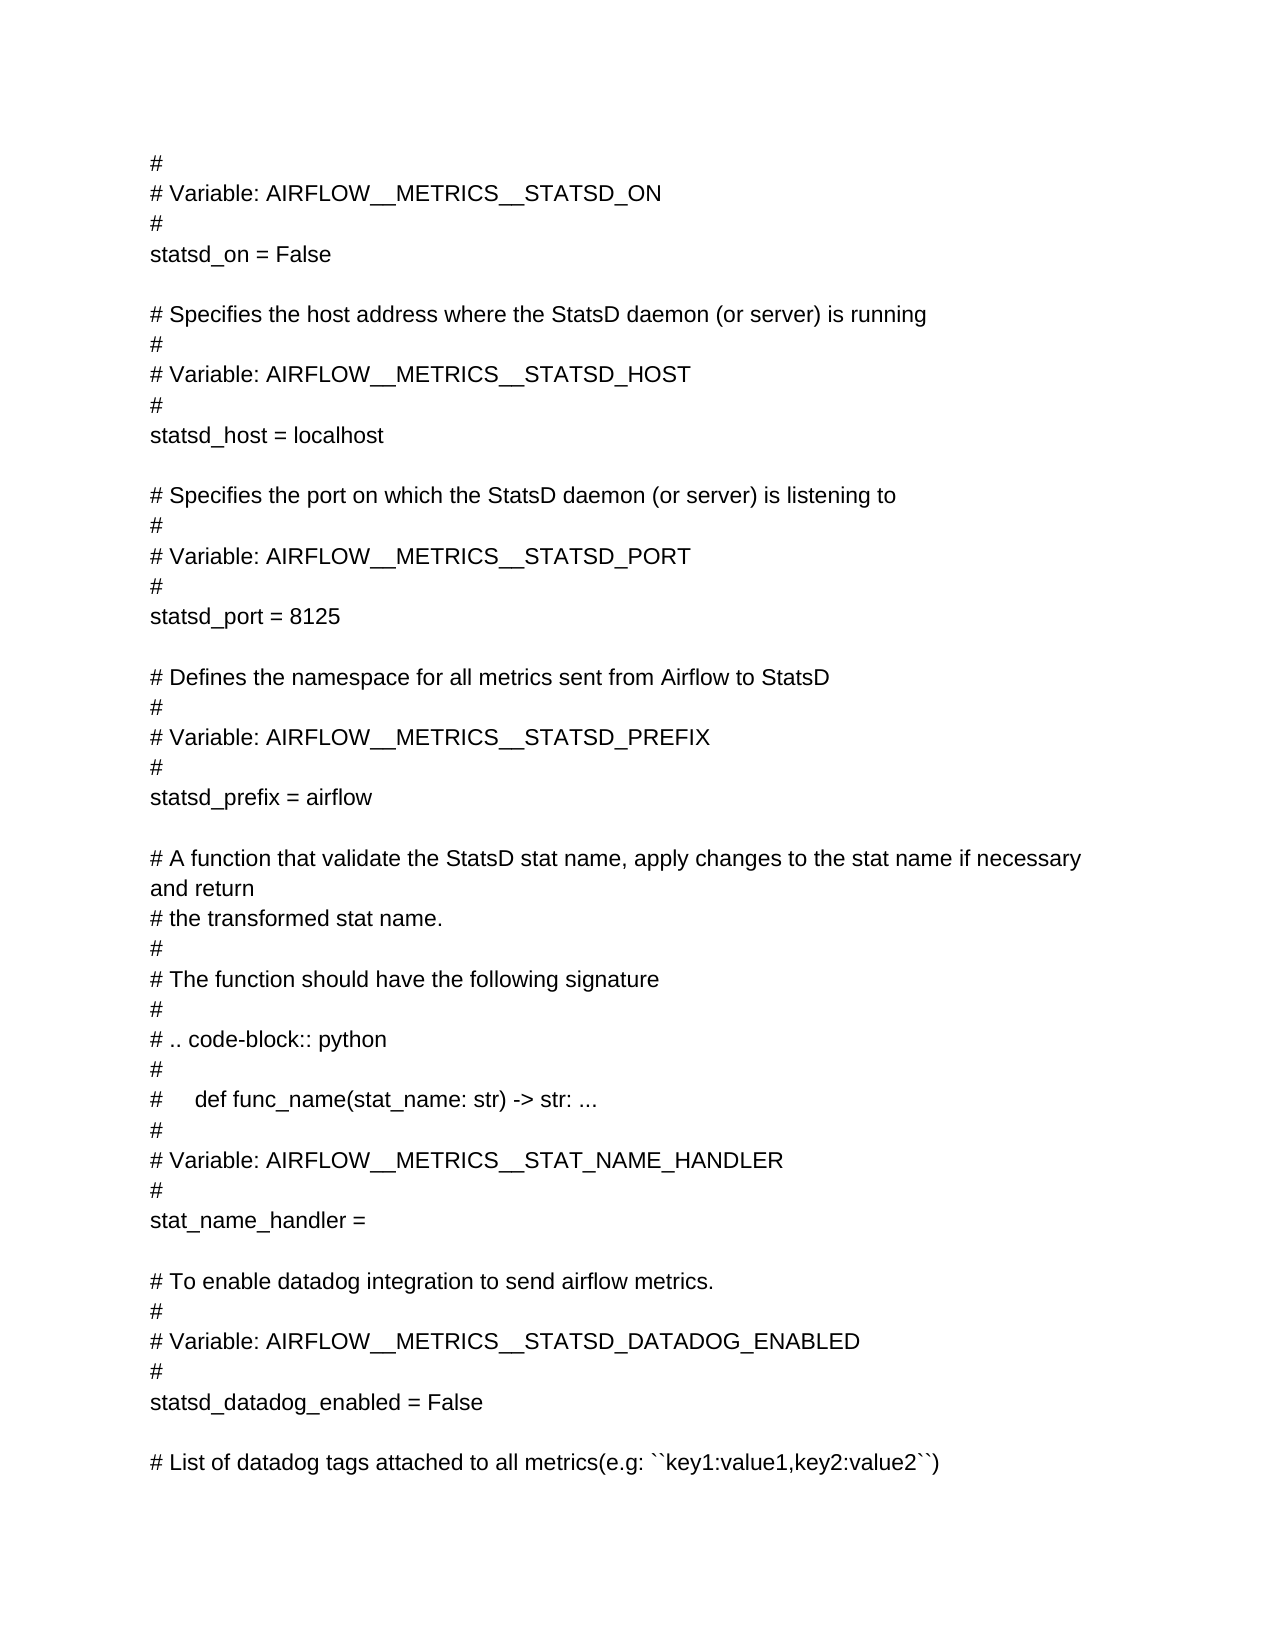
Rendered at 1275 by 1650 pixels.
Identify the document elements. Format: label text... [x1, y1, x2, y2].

text # [150, 150, 1125, 176]
text # [150, 1177, 1125, 1203]
text # [150, 512, 1125, 539]
text statsd_on = False [150, 241, 1125, 267]
text # [150, 331, 1125, 358]
text # [150, 1358, 1125, 1385]
text # Specifies the port on which the StatsD daemon (or server) is listening to [150, 482, 1125, 509]
text # Variable: AIRFLOW__METRICS__STATSD_HOST [150, 361, 1125, 388]
text statsd_port = 8125 [150, 603, 1125, 629]
text # A function that validate the StatsD stat name, apply changes to the stat name if necessary and return [150, 845, 1125, 901]
text statsd_host = localhost [150, 422, 1125, 448]
text # Specifies the host address where the StatsD daemon (or server) is running [150, 301, 1125, 327]
text # [150, 1056, 1125, 1083]
text # [150, 935, 1125, 962]
text # [150, 392, 1125, 418]
text # [150, 996, 1125, 1022]
text # [150, 694, 1125, 720]
text statsd_prefix = airflow [150, 784, 1125, 811]
text # [150, 1117, 1125, 1143]
text # [150, 754, 1125, 781]
text statsd_datadog_enabled = False [150, 1388, 1125, 1415]
text # .. code-block:: python [150, 1026, 1125, 1052]
text # the transformed stat name. [150, 905, 1125, 932]
text # The function should have the following signature [150, 966, 1125, 992]
text # Variable: AIRFLOW__METRICS__STATSD_ON [150, 180, 1125, 207]
text # Variable: AIRFLOW__METRICS__STATSD_PORT [150, 543, 1125, 569]
text # [150, 573, 1125, 599]
text # Variable: AIRFLOW__METRICS__STATSD_PREFIX [150, 724, 1125, 750]
text # Variable: AIRFLOW__METRICS__STATSD_DATADOG_ENABLED [150, 1328, 1125, 1354]
text # [150, 210, 1125, 237]
text # def func_name(stat_name: str) -> str: ... [150, 1086, 1125, 1113]
text # [150, 1298, 1125, 1324]
text # Defines the namespace for all metrics sent from Airflow to StatsD [150, 663, 1125, 690]
text # List of datadog tags attached to all metrics(e.g: ``key1:value1,key2:value2``) [150, 1449, 1125, 1475]
text stat_name_handler = [150, 1207, 1125, 1234]
text # Variable: AIRFLOW__METRICS__STAT_NAME_HANDLER [150, 1147, 1125, 1173]
text # To enable datadog integration to send airflow metrics. [150, 1268, 1125, 1294]
